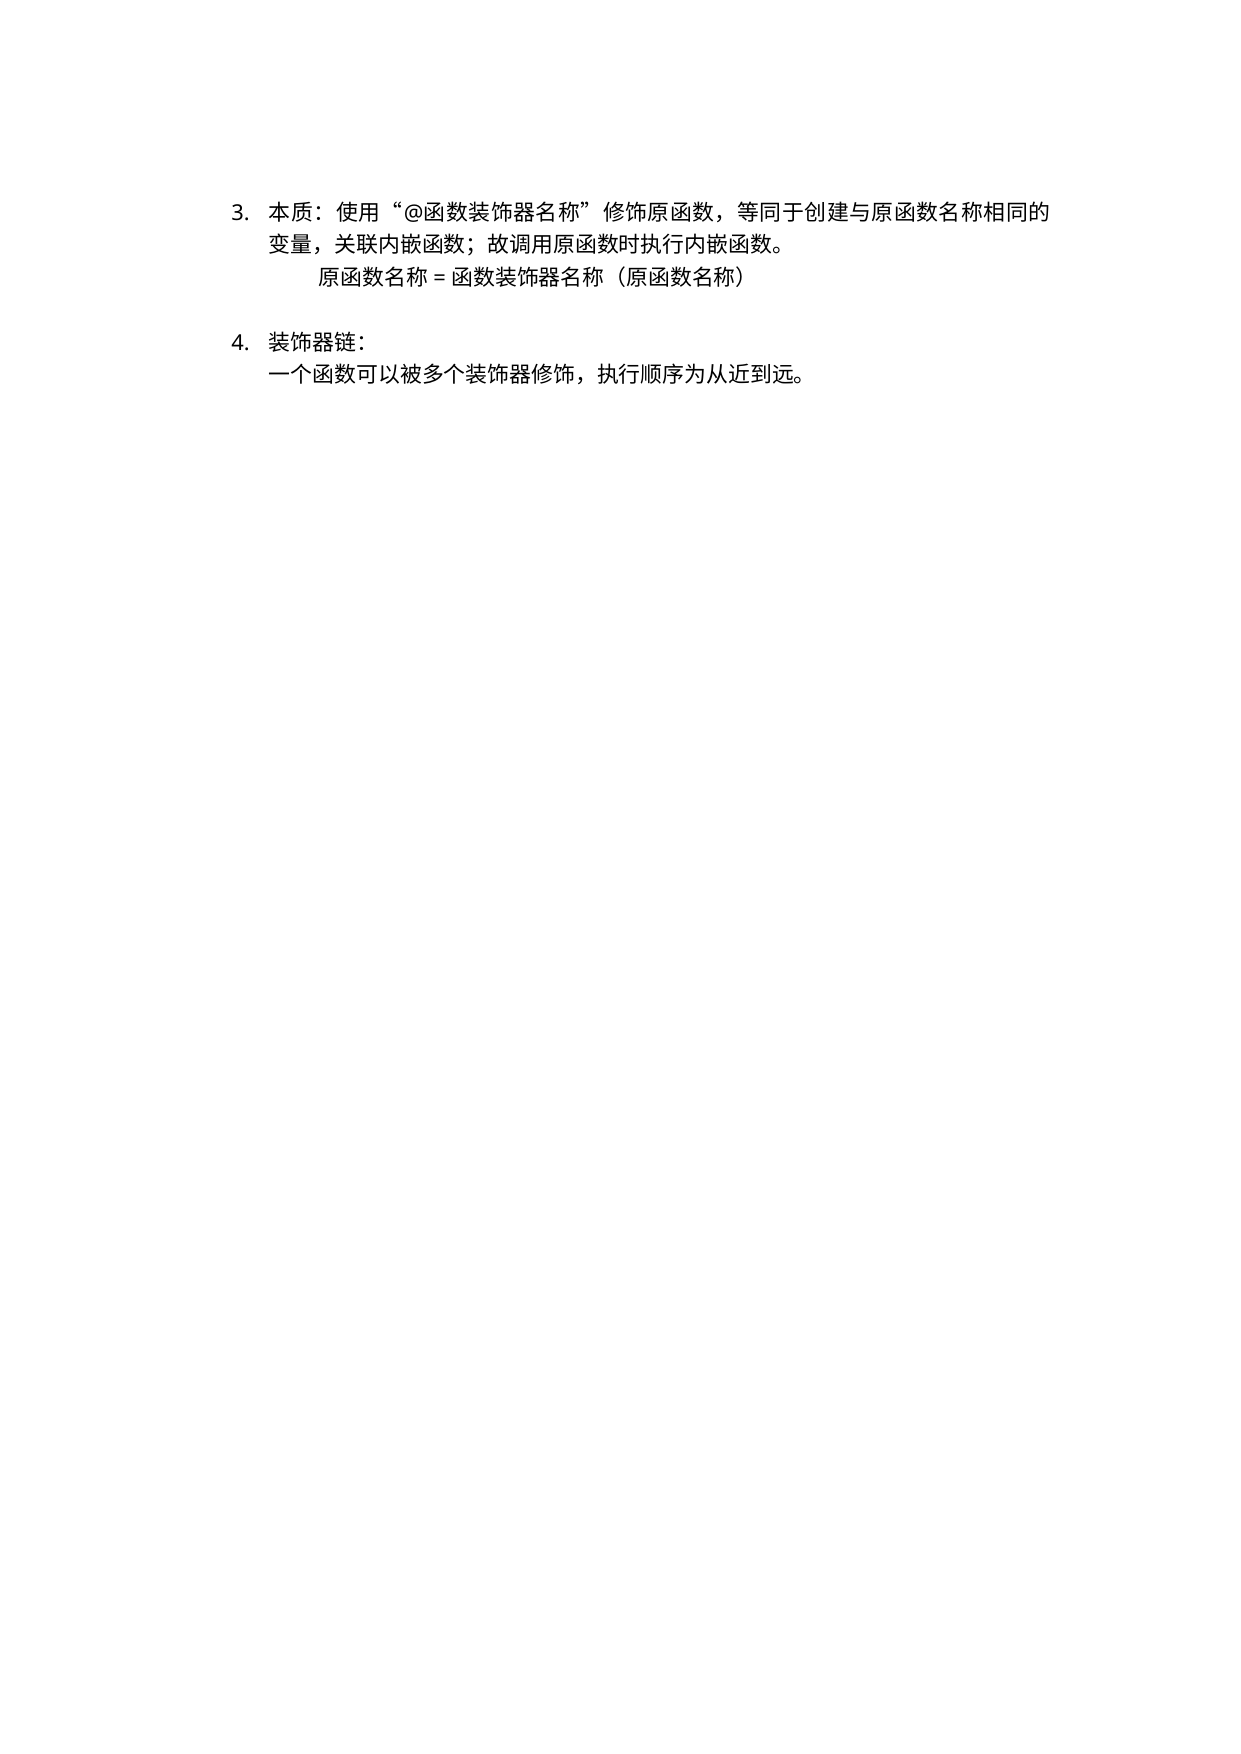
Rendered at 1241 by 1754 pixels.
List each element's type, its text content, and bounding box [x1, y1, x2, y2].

list 一个函数可以被多个装饰器修饰，执行顺序为从近到远。 [269, 357, 1053, 389]
list 本质：使用“@函数装饰器名称”修饰原函数，等同于创建与原函数名称相同的变量，关联内嵌函数；故调用原函数时执行内嵌函数。 [231, 194, 1053, 259]
list 装饰器链： [231, 324, 1053, 357]
text 原函数名称 = 函数装饰器名称（原函数名称） [187, 259, 1053, 292]
